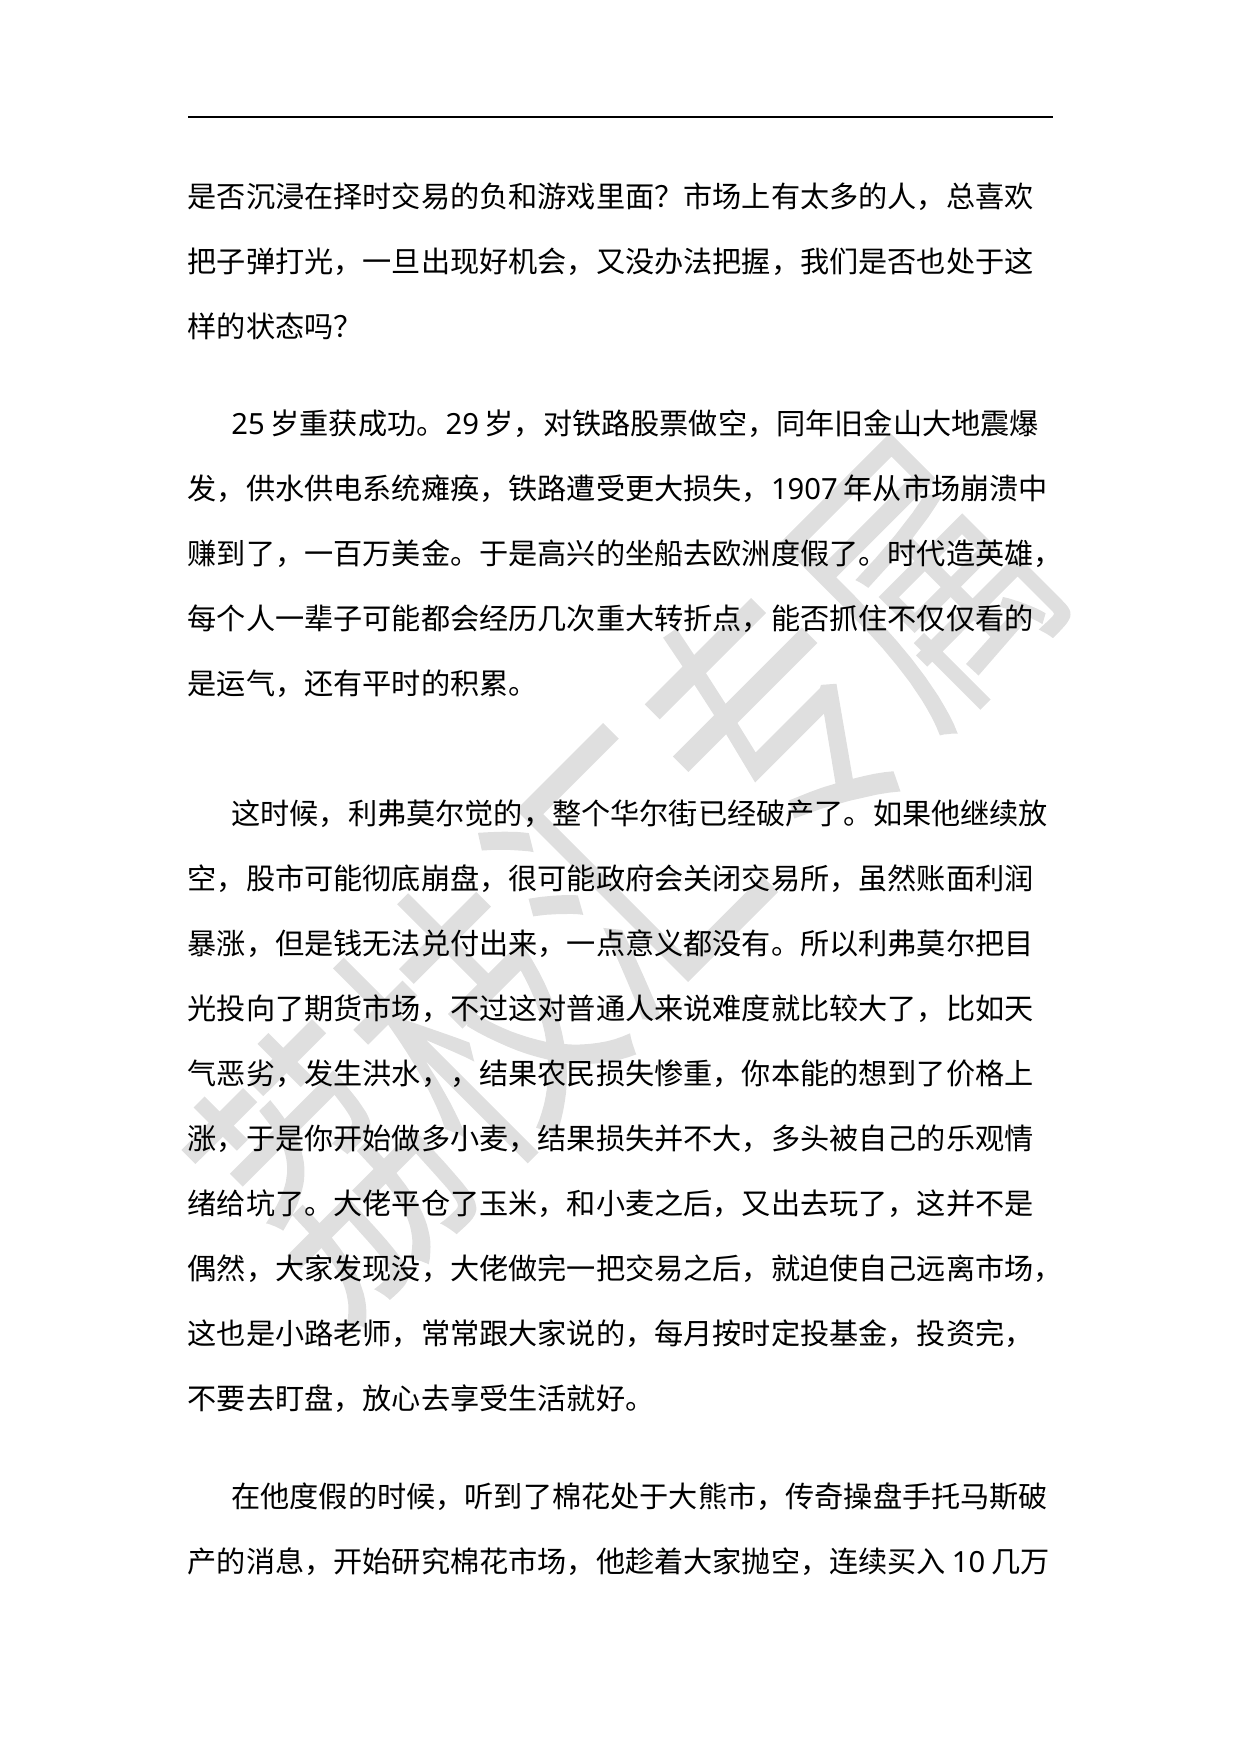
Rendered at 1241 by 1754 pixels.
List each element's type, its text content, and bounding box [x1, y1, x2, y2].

text 25岁重获成功。29岁，对铁路股票做空，同年旧金山大地震爆发，供水供电系统瘫痪，铁路遭受更大损失，1907年从市场崩溃中赚到了，一百万美金。于是高兴的坐船去欧洲度假了。时代造英雄，每个人一辈子可能都会经历几次重大转折点，能否抓住不仅仅看的是运气，还有平时的积累。 [187, 389, 1053, 714]
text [187, 162, 1053, 357]
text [187, 1462, 1053, 1592]
text 这时候，利弗莫尔觉的，整个华尔街已经破产了。如果他继续放空，股市可能彻底崩盘，很可能政府会关闭交易所，虽然账面利润暴涨，但是钱无法兑付出来，一点意义都没有。所以利弗莫尔把目光投向了期货市场，不过这对普通人来说难度就比较大了，比如天气恶劣，发生洪水，，结果农民损失惨重，你本能的想到了价格上涨，于是你开始做多小麦，结果损失并不大，多头被自己的乐观情绪给坑了。大佬平仓了玉米，和小麦之后，又出去玩了，这并不是偶然，大家发现没，大佬做完一把交易之后，就迫使自己远离市场，这也是小路老师，常常跟大家说的，每月按时定投基金，投资完，不要去盯盘，放心去享受生活就好。 [187, 779, 1053, 1429]
